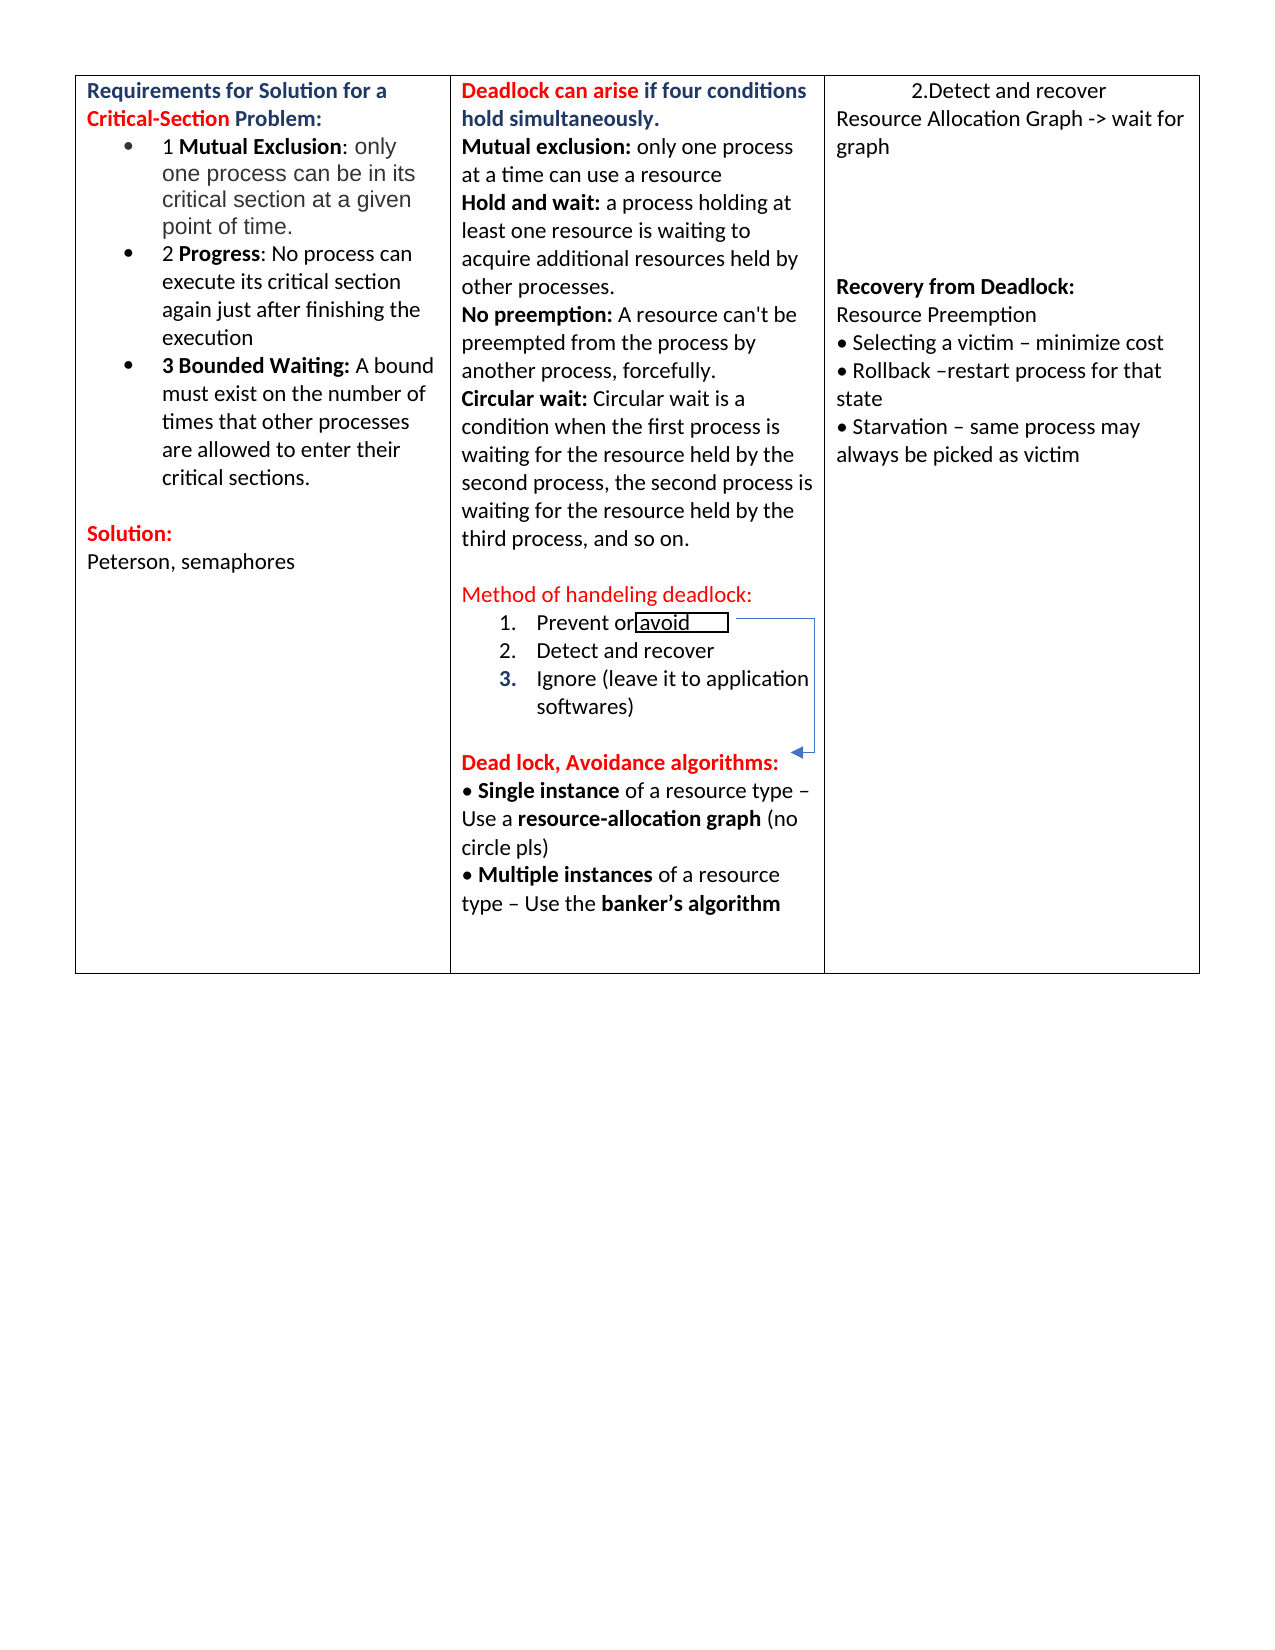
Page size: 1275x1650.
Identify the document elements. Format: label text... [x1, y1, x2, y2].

table_header Deadlock can arise if four conditions hold simultaneously. Mutual exclusion: only one process at a time can use a resource Hold and wait: a process holding at least one resource is waiting to acquire additional resources held by other processes. No preemption: A resource can't be preempted from the process by another process, forcefully. Circular wait: Circular wait is a condition when the first process is waiting for the resource held by the second process, the second process is waiting for the resource held by the third process, and so on. Method of handeling deadlock: Prevent or avoid Detect and recover Ignore (leave it to application softwares) Dead lock, Avoidance algorithms: • Single instance of a resource type – Use a resource-allocation graph (no circle pls) • Multiple instances of a resource type – Use the banker’s algorithm [451, 76, 824, 973]
table_header 2.Detect and recover Resource Allocation Graph -> wait for graph Recovery from Deadlock: Resource Preemption • Selecting a victim – minimize cost • Rollback –restart process for that state • Starvation – same process may always be picked as victim [825, 76, 1199, 973]
table_header Requirements for Solution for a Critical-Section Problem: 1 Mutual Exclusion: only one process can be in its critical section at a given point of time. 2 Progress: No process can execute its critical section again just after finishing the execution 3 Bounded Waiting: A bound must exist on the number of times that other processes are allowed to enter their critical sections. Solution: Peterson, semaphores [76, 76, 450, 973]
